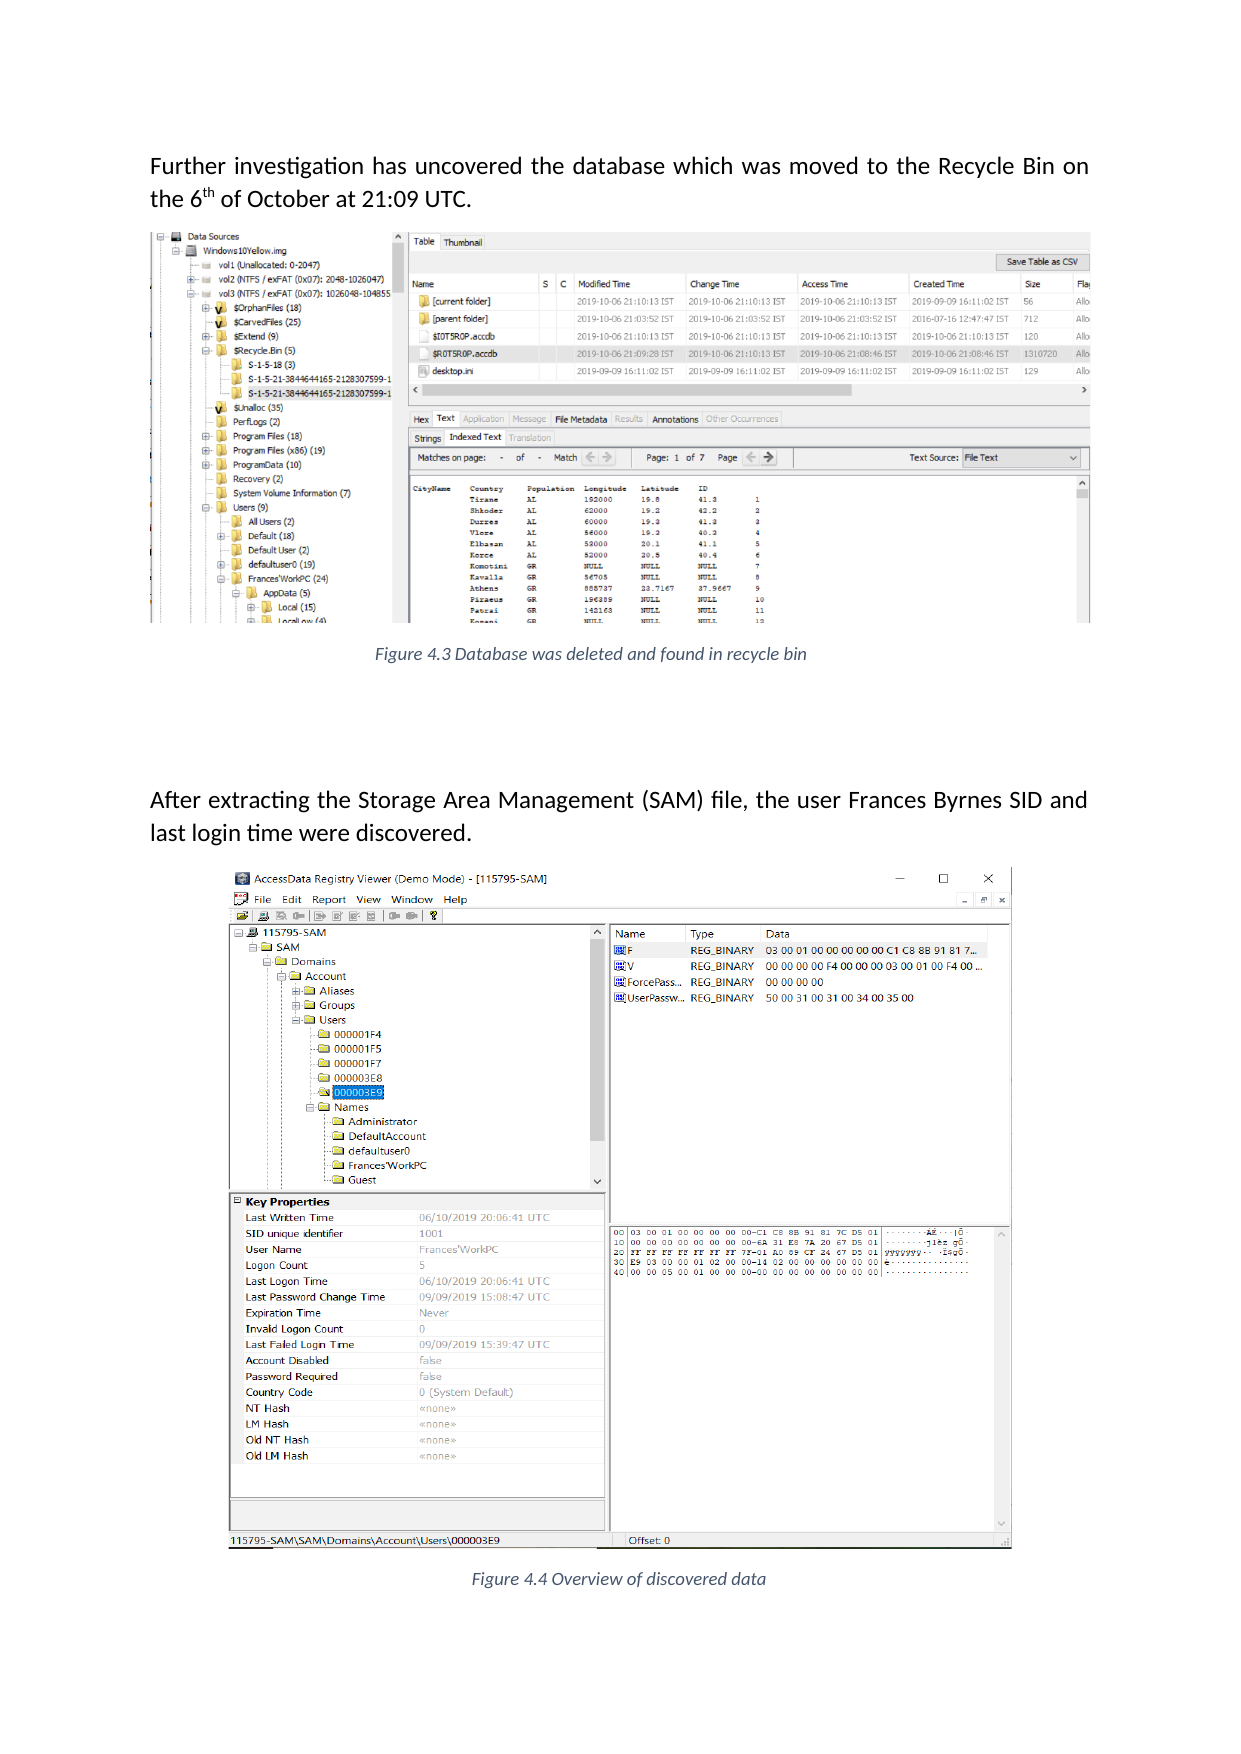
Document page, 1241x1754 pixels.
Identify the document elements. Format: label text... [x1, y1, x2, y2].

picture [228, 867, 1012, 1549]
picture [150, 232, 1091, 623]
text Further investigation has uncovered the database which was moved to the Recycle Bin on the 6th of October at 21:09 UTC. [150, 150, 1090, 213]
text After extracting the Storage Area Management (SAM) file, the user Frances Byrnes SID and last login time were discovered. [150, 785, 1090, 848]
